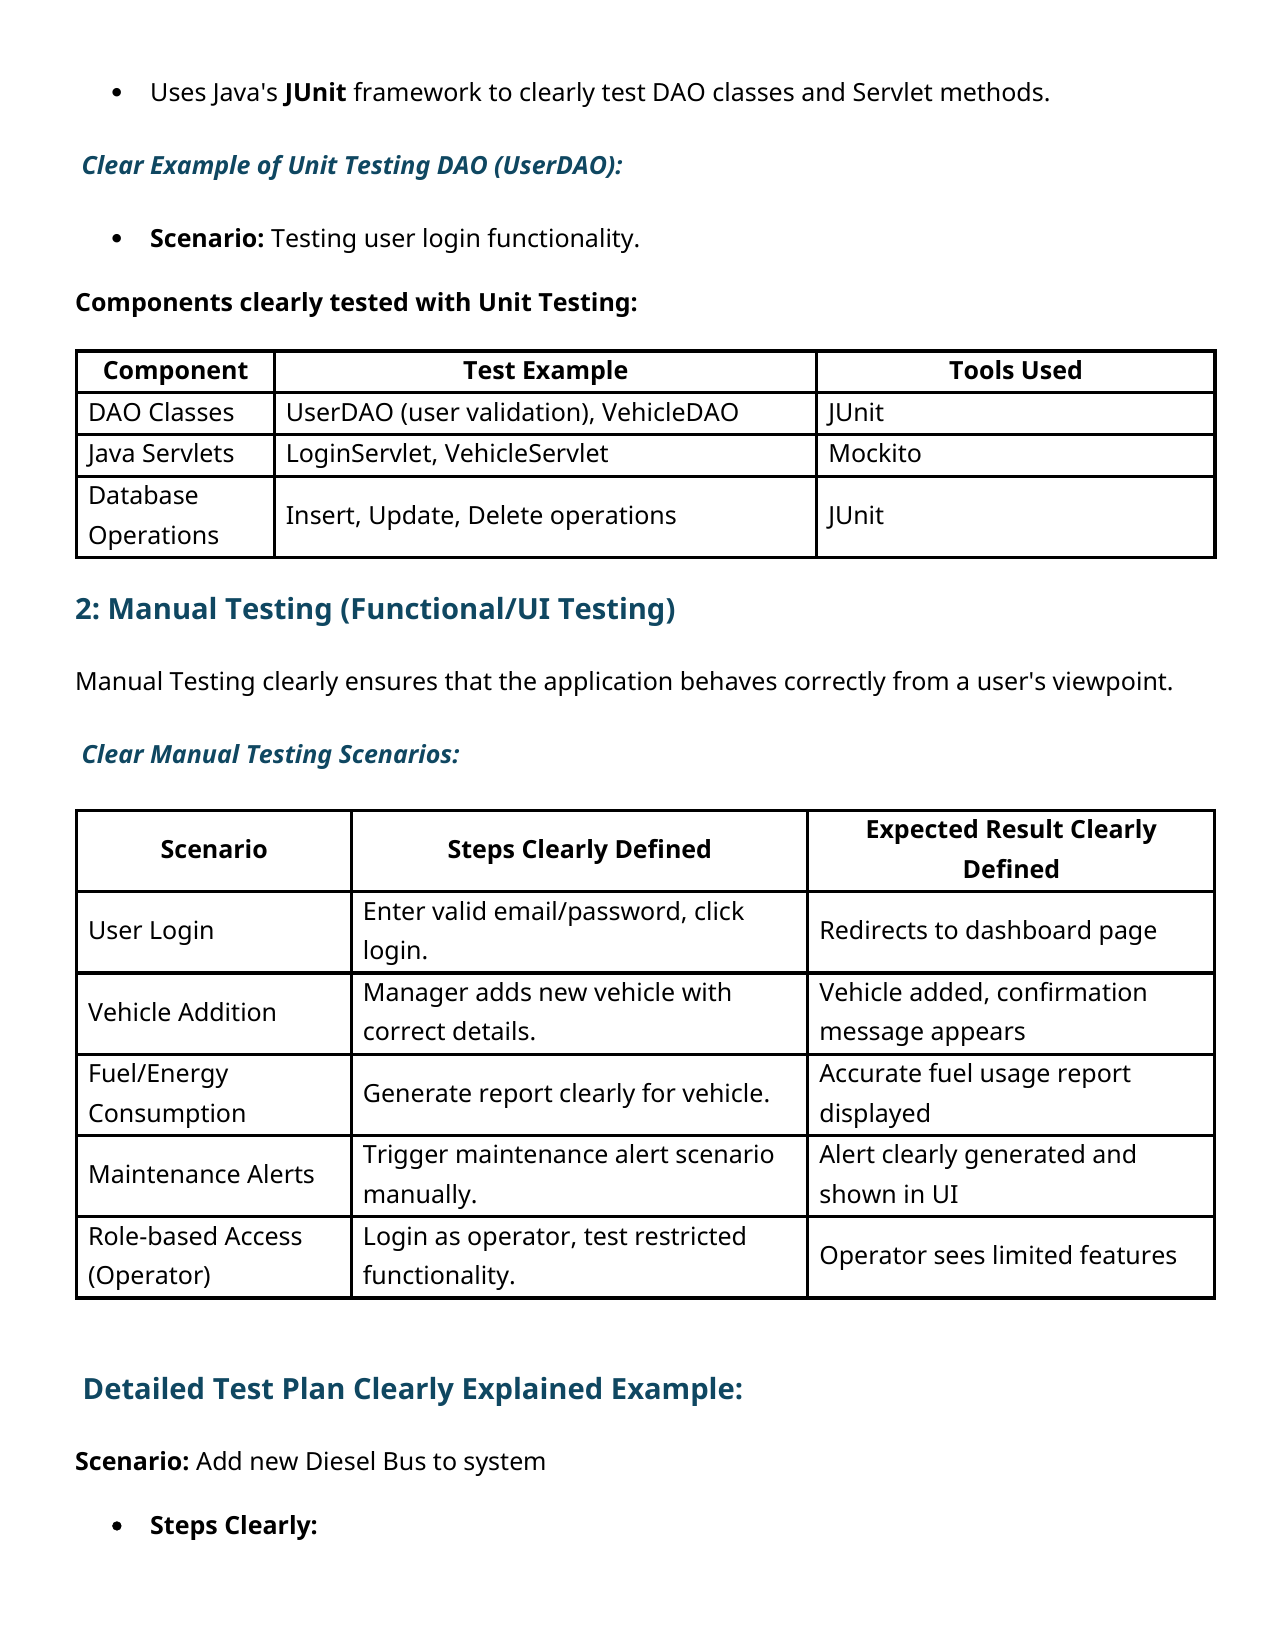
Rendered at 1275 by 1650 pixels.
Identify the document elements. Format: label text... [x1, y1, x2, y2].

table_cell Insert, Update, Delete operations [276, 478, 815, 556]
table_cell Enter valid email/password, click login. [353, 893, 806, 971]
subtitle Clear Example of Unit Testing DAO (UserDAO): [75, 148, 1200, 182]
subtitle Detailed Test Plan Clearly Explained Example: [75, 1368, 1200, 1408]
table_cell UserDAO (user validation), VehicleDAO [276, 394, 815, 433]
table_header Scenario [78, 812, 350, 890]
subtitle 2: Manual Testing (Functional/UI Testing) [75, 588, 1200, 628]
table_cell Manager adds new vehicle with correct details. [353, 975, 806, 1053]
table_cell Operator sees limited features [809, 1218, 1213, 1296]
table_header Component [78, 353, 273, 391]
table_header Steps Clearly Defined [353, 812, 806, 890]
table_cell Accurate fuel usage report displayed [809, 1056, 1213, 1134]
table_cell Maintenance Alerts [78, 1137, 350, 1215]
table_cell Fuel/Energy Consumption [78, 1056, 350, 1134]
table_cell Generate report clearly for vehicle. [353, 1056, 806, 1134]
table_cell Login as operator, test restricted functionality. [353, 1218, 806, 1296]
subtitle Clear Manual Testing Scenarios: [75, 736, 1200, 770]
table_header Test Example [276, 353, 815, 391]
table_cell LoginServlet, VehicleServlet [276, 436, 815, 475]
text Components clearly tested with Unit Testing: [75, 285, 1200, 319]
table_cell Java Servlets [78, 436, 273, 475]
table_header Expected Result Clearly Defined [809, 812, 1213, 890]
table_cell Role-based Access (Operator) [78, 1218, 350, 1296]
table_cell Trigger maintenance alert scenario manually. [353, 1137, 806, 1215]
table_cell Vehicle added, confirmation message appears [809, 975, 1213, 1053]
list Uses Java's JUnit framework to clearly test DAO classes and Servlet methods. [112, 75, 1200, 109]
table_cell User Login [78, 893, 350, 971]
table_cell JUnit [818, 394, 1213, 433]
table_cell Database Operations [78, 478, 273, 556]
table_cell Vehicle Addition [78, 975, 350, 1053]
list Scenario: Testing user login functionality. [112, 220, 1200, 254]
table_cell Mockito [818, 436, 1213, 475]
table_header Tools Used [818, 353, 1213, 391]
table_cell Alert clearly generated and shown in UI [809, 1137, 1213, 1215]
text Manual Testing clearly ensures that the application behaves correctly from a user's viewpoint. [75, 663, 1200, 698]
list Steps Clearly: [112, 1508, 1200, 1542]
table_cell JUnit [818, 478, 1213, 556]
table_cell Redirects to dashboard page [809, 893, 1213, 971]
table_cell DAO Classes [78, 394, 273, 433]
text Scenario: Add new Diesel Bus to system [75, 1443, 1200, 1478]
